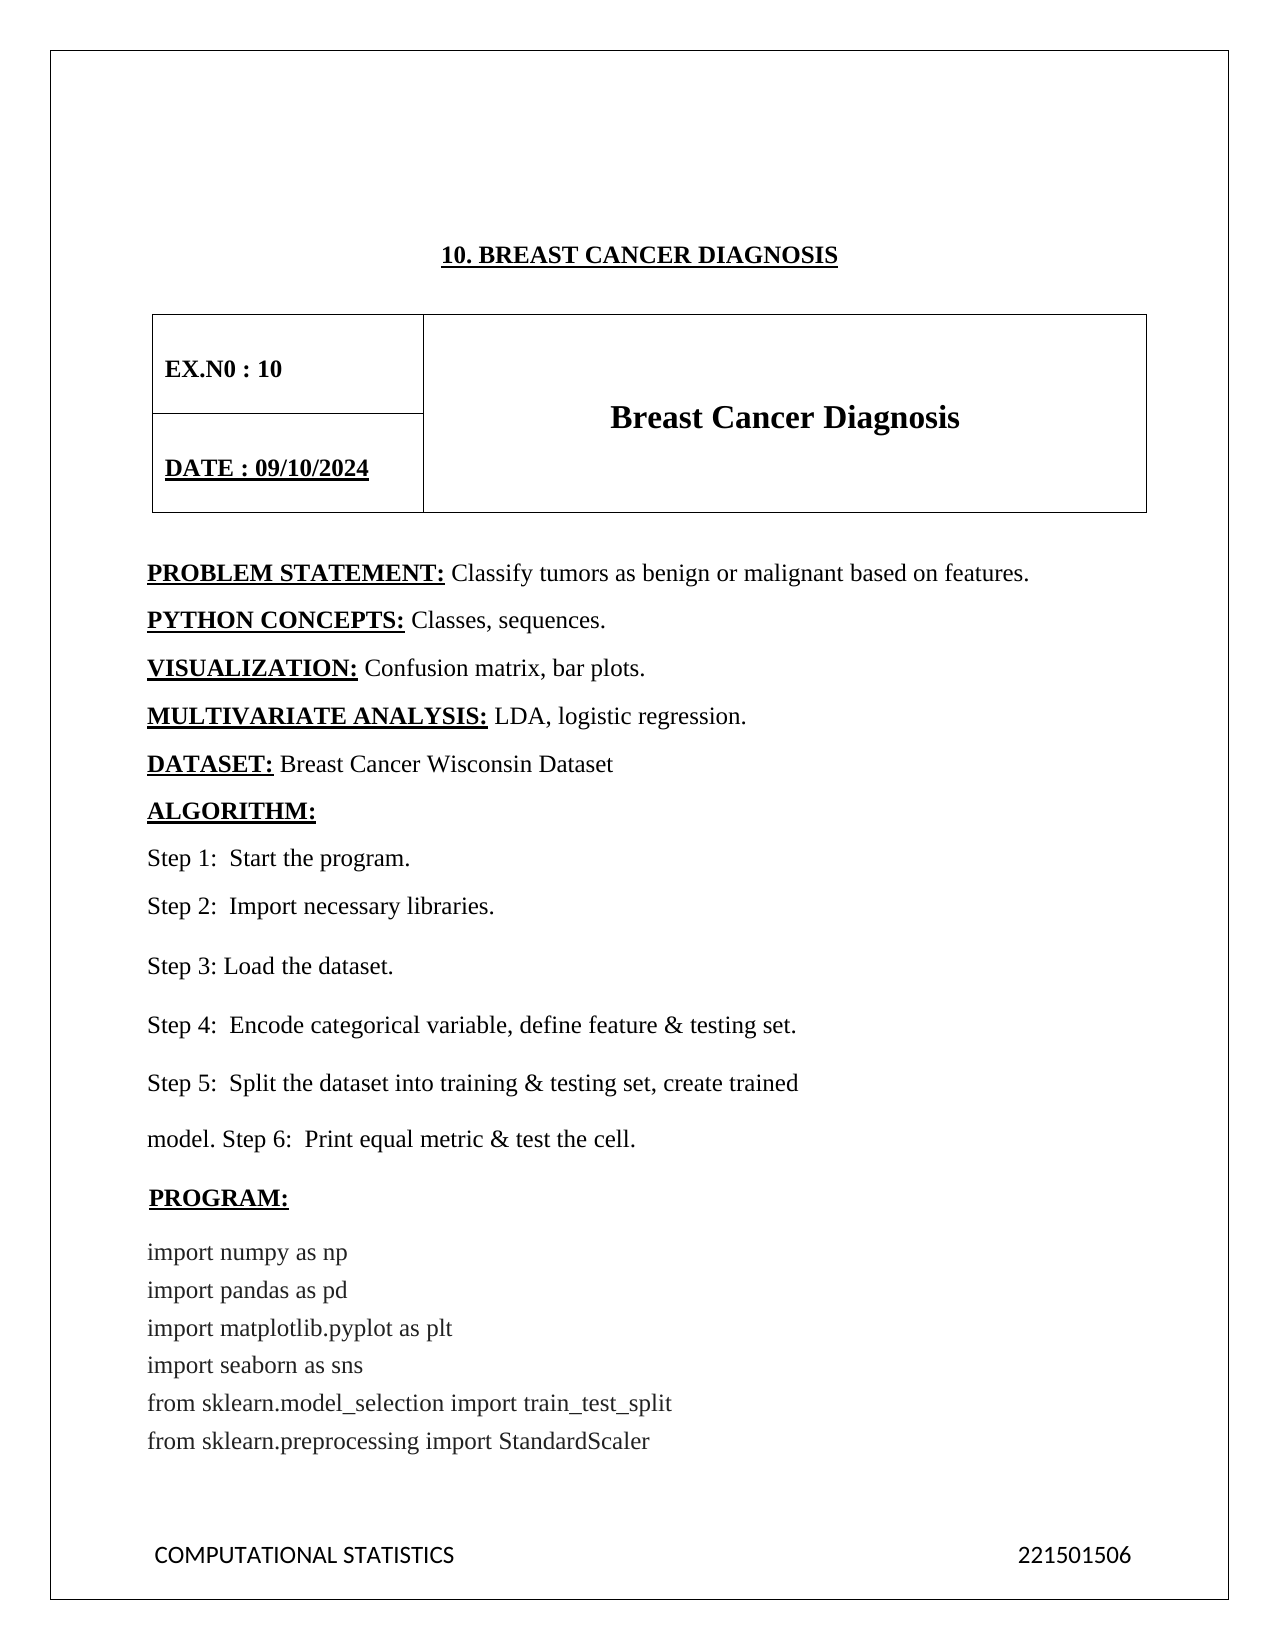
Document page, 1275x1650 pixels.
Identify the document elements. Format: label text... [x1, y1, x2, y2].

subtitle BREAST CANCER DIAGNOSIS [441, 241, 1228, 269]
text Step 5: Split the dataset into training & testing set, create trained model. Step 6: Print equal metric & test the cell. [147, 1068, 873, 1153]
text Step 1: Start the program. [147, 844, 1228, 872]
text from sklearn.model_selection import train_test_split from sklearn.preprocessing import StandardScaler [147, 1388, 672, 1454]
table_header Breast Cancer Diagnosis [424, 315, 1146, 512]
text PYTHON CONCEPTS: Classes, sequences. VISUALIZATION: Confusion matrix, bar plots. MULTIVARIATE ANALYSIS: LDA, logistic regression. DATASET: Breast Cancer Wisconsin Dataset ALGORITHM: [147, 606, 749, 825]
text PROBLEM STATEMENT: Classify tumors as benign or malignant based on features. [147, 558, 1228, 586]
text Step 4: Encode categorical variable, define feature & testing set. [147, 1012, 1228, 1038]
table_header EX.N0 : 10 [153, 315, 423, 413]
text Step 2: Import necessary libraries. Step 3: Load the dataset. [147, 891, 496, 980]
table_cell DATE : 09/10/2024 [153, 414, 423, 512]
text import matplotlib.pyplot as plt import seaborn as sns [147, 1313, 453, 1379]
text import numpy as np import pandas as pd [147, 1237, 348, 1304]
subtitle PROGRAM: [148, 1183, 1228, 1211]
